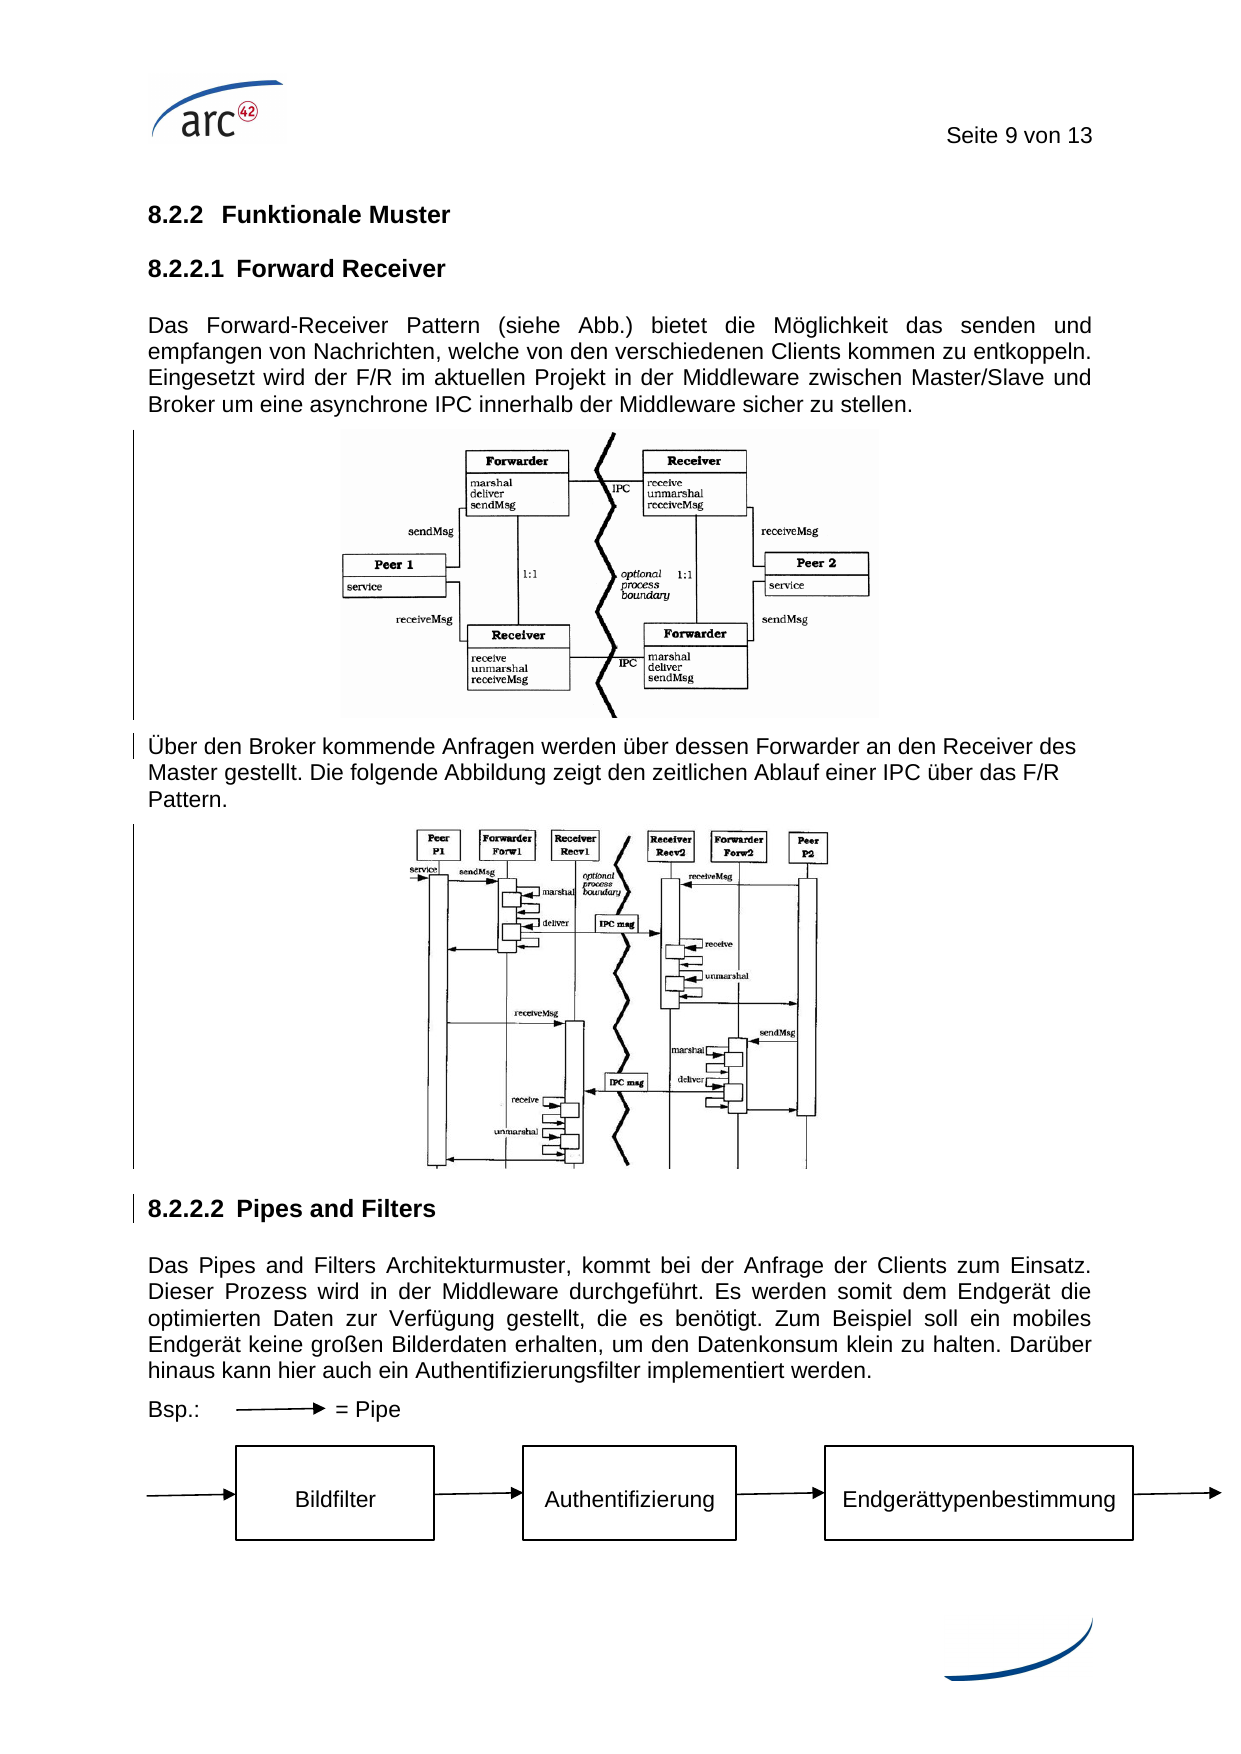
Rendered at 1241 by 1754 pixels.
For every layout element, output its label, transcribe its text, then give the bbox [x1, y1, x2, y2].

text Das Pipes and Filters Architekturmuster, kommt bei der Anfrage der Clients zum Einsatz. Dieser Prozess wird in der Middleware durchgeführt. Es werden somit dem Endgerät die optimierten Daten zur Verfügung gestellt, die es benötigt. Zum Beispiel soll ein mobiles Endgerät keine großen Bilderdaten erhalten, um den Datenkonsum klein zu halten. Darüber hinaus kann hier auch ein Authentifizierungsfilter implementiert werden. [148, 1256, 1093, 1388]
picture [409, 828, 831, 1174]
subtitle Funktionale Muster [148, 200, 1093, 229]
text Bsp.: = Pipe [148, 1400, 1093, 1427]
text Über den Broker kommende Anfragen werden über dessen Forwarder an den Receiver des Master gestellt. Die folgende Abbildung zeigt den zeitlichen Ablauf einer IPC über das F/R Pattern. [148, 737, 1093, 816]
subtitle Forward Receiver [148, 258, 1093, 287]
subtitle Pipes and Filters [148, 1198, 1093, 1227]
picture [944, 1615, 1093, 1681]
text Das Forward-Receiver Pattern (siehe Abb.) bietet die Möglichkeit das senden und empfangen von Nachrichten, welche von den verschiedenen Clients kommen zu entkoppeln. Eingesetzt wird der F/R im aktuellen Projekt in der Middleware zwischen Master/Slave und Broker um eine asynchrone IPC innerhalb der Middleware sicher zu stellen. [148, 316, 1093, 421]
picture [340, 433, 901, 725]
picture [147, 73, 288, 144]
